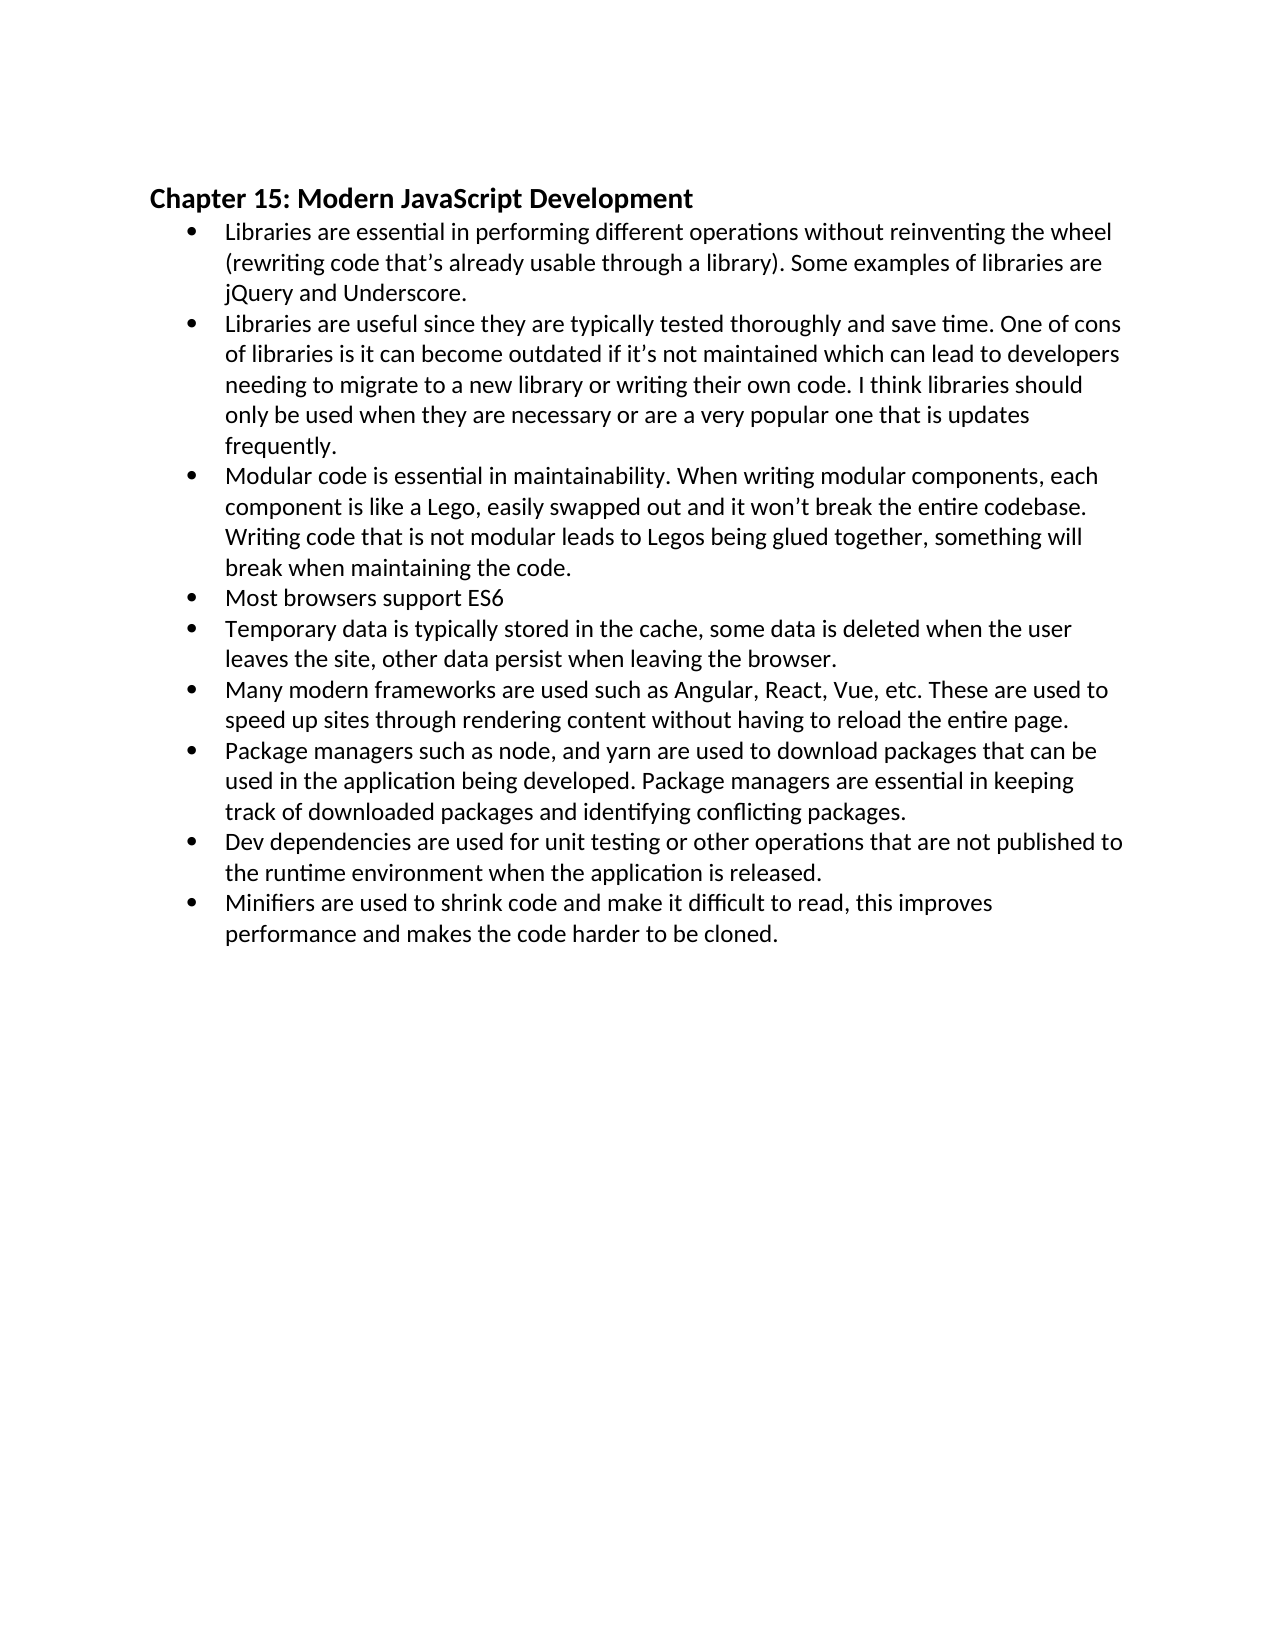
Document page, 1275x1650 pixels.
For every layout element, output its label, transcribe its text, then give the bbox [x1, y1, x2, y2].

list Package managers such as node, and yarn are used to download packages that can be used in the application being developed. Package managers are essential in keeping track of downloaded packages and identifying conflicting packages. [187, 735, 1125, 827]
text Chapter 15: Modern JavaScript Development [150, 181, 1125, 216]
list Libraries are useful since they are typically tested thoroughly and save time. One of cons of libraries is it can become outdated if it’s not maintained which can lead to developers needing to migrate to a new library or writing their own code. I think libraries should only be used when they are necessary or are a very popular one that is updates frequently. [187, 308, 1125, 460]
list Minifiers are used to shrink code and make it difficult to read, this improves performance and makes the code harder to be cloned. [187, 888, 1125, 949]
list Modular code is essential in maintainability. When writing modular components, each component is like a Lego, easily swapped out and it won’t break the entire codebase. Writing code that is not modular leads to Legos being glued together, something will break when maintaining the code. [187, 460, 1125, 582]
list Most browsers support ES6 [187, 582, 1125, 613]
list Dev dependencies are used for unit testing or other operations that are not published to the runtime environment when the application is released. [187, 827, 1125, 888]
list Libraries are essential in performing different operations without reinventing the wheel (rewriting code that’s already usable through a library). Some examples of libraries are jQuery and Underscore. [187, 216, 1125, 308]
list Temporary data is typically stored in the cache, some data is deleted when the user leaves the site, other data persist when leaving the browser. [187, 613, 1125, 674]
list Many modern frameworks are used such as Angular, React, Vue, etc. These are used to speed up sites through rendering content without having to reload the entire page. [187, 674, 1125, 735]
